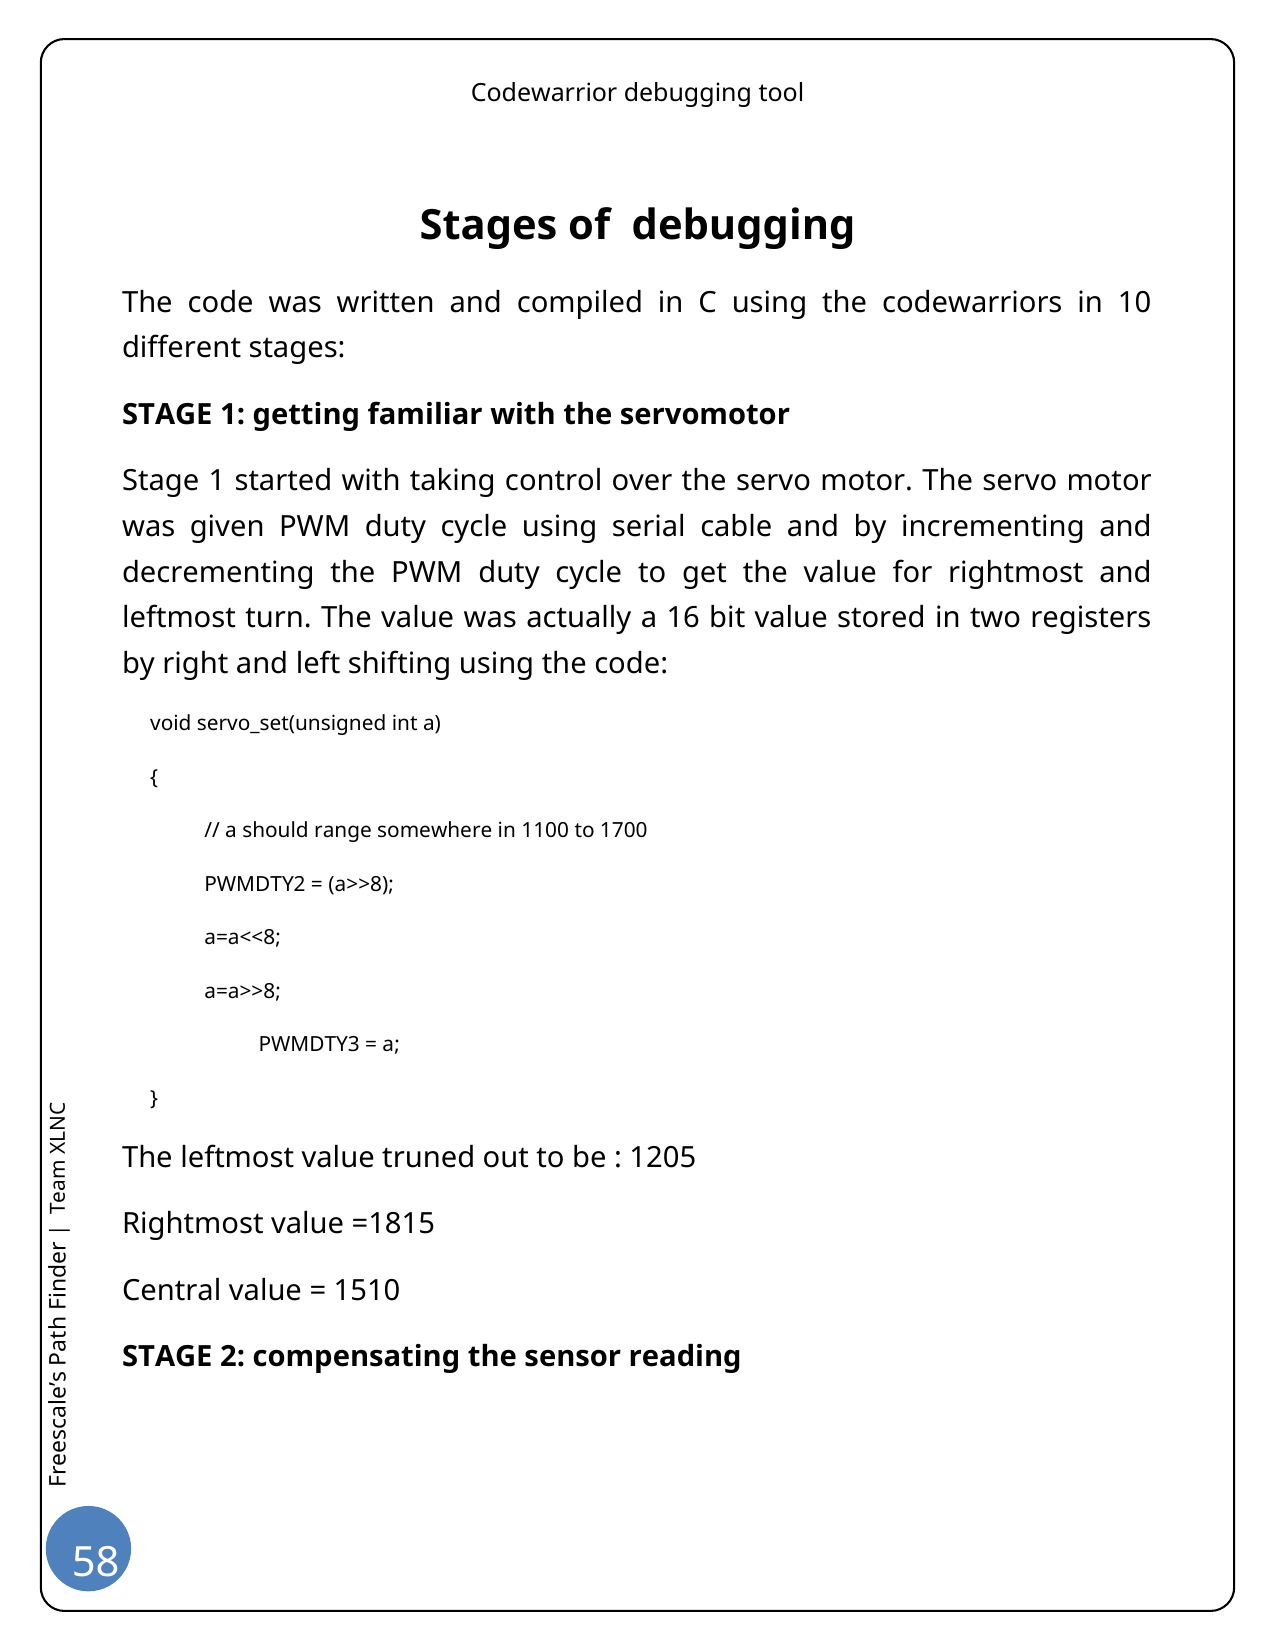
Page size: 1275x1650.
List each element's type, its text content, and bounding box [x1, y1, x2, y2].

text PWMDTY2 = (a>>8); [150, 869, 1153, 897]
text // a should range somewhere in 1100 to 1700 [150, 815, 1153, 844]
text The code was written and compiled in C using the codewarriors in 10 different stages: [122, 281, 1153, 366]
text Stages of debugging [122, 195, 1153, 252]
text The leftmost value truned out to be : 1205 [122, 1136, 1153, 1176]
text } [150, 1083, 1153, 1111]
text PWMDTY3 = a; [150, 1029, 1153, 1058]
text void servo_set(unsigned int a) [150, 708, 1153, 737]
text Stage 1 started with taking control over the servo motor. The servo motor was given PWM duty cycle using serial cable and by incrementing and decrementing the PWM duty cycle to get the value for rightmost and leftmost turn. The value was actually a 16 bit value stored in two registers by right and left shifting using the code: [122, 459, 1153, 682]
text STAGE 1: getting familiar with the servomotor [122, 393, 1153, 433]
text Central value = 1510 [122, 1269, 1153, 1309]
text a=a>>8; [150, 976, 1153, 1004]
text a=a<<8; [150, 922, 1153, 951]
text STAGE 2: compensating the sensor reading [122, 1335, 1153, 1375]
text { [150, 762, 1153, 790]
text Rightmost value =1815 [122, 1202, 1153, 1242]
text Codewarrior debugging tool [122, 75, 1153, 109]
